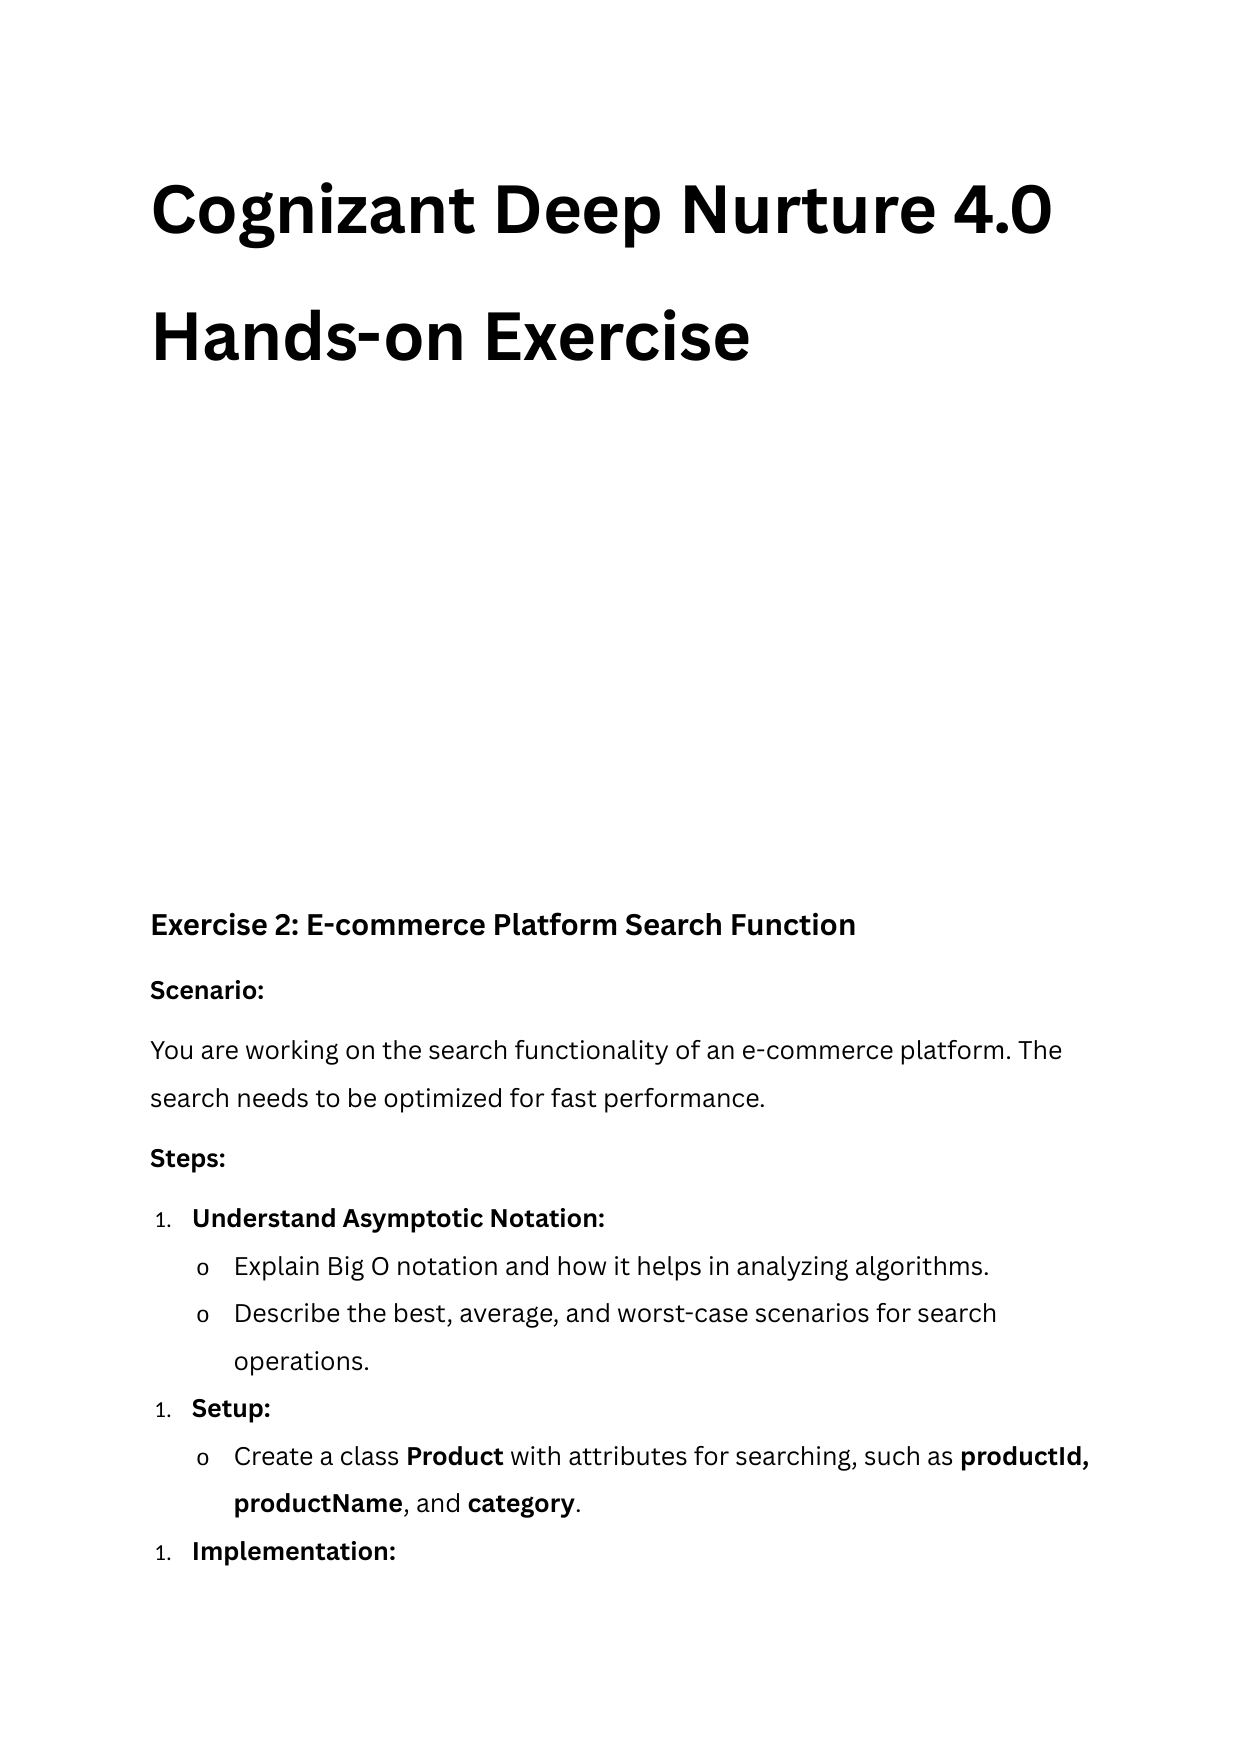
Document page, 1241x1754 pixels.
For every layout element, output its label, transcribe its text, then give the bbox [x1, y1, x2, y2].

text You are working on the search functionality of an e-commerce platform. The search needs to be optimized for fast performance. [150, 1033, 1090, 1114]
list Create a class Product with attributes for searching, such as productId, productName, and category. [196, 1439, 1090, 1521]
text Steps: [150, 1140, 1090, 1174]
text Scenario: [150, 973, 1090, 1007]
list Understand Asymptotic Notation: [154, 1201, 1090, 1234]
text Cognizant Deep Nurture 4.0 Hands-on Exercise Exercise 2: E-commerce Platform Search Function [150, 162, 1090, 944]
list Describe the best, average, and worst-case scenarios for search operations. [196, 1296, 1090, 1378]
list Setup: [154, 1391, 1090, 1426]
list Explain Big O notation and how it helps in analyzing algorithms. [196, 1248, 1090, 1282]
list Implementation: [154, 1534, 1090, 1568]
